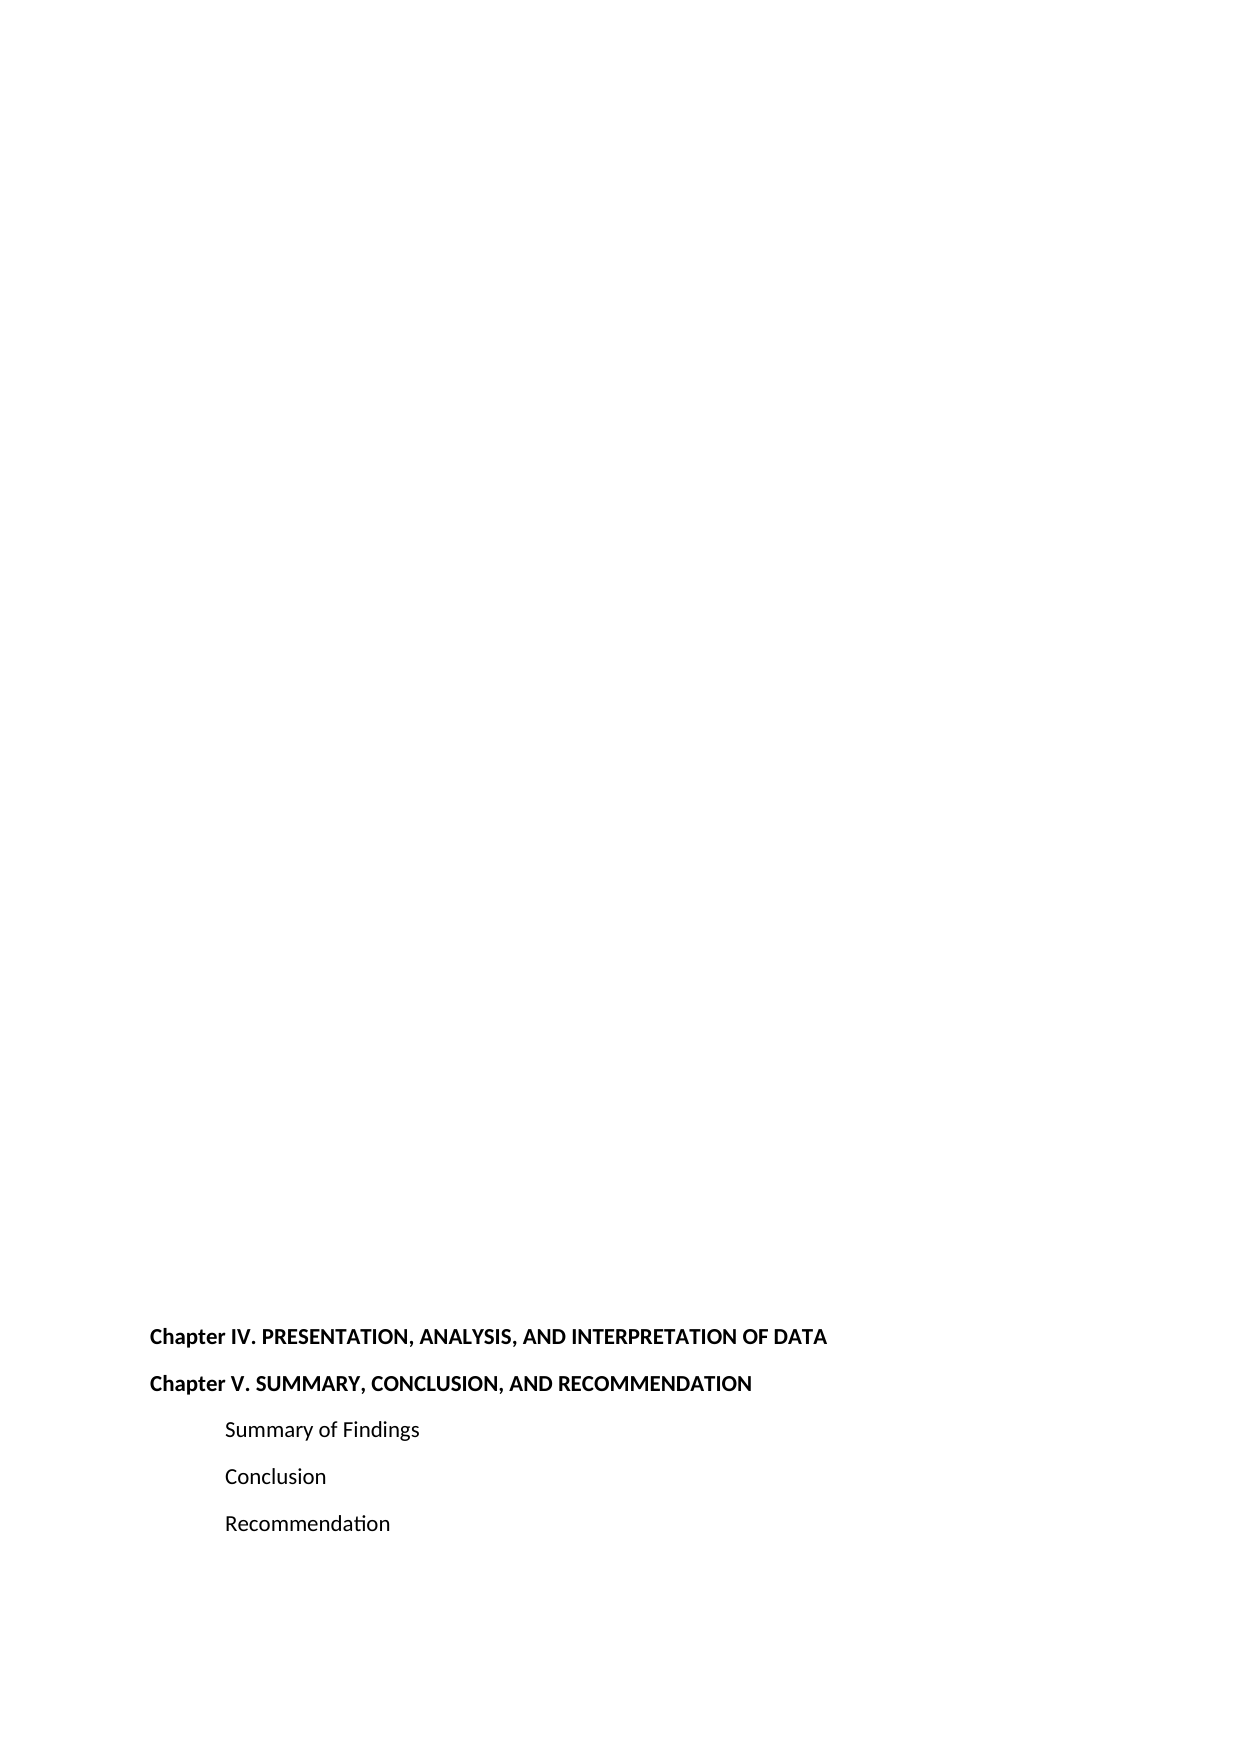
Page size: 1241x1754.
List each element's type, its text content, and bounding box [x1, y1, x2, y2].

text Chapter V. SUMMARY, CONCLUSION, AND RECOMMENDATION [150, 1369, 1090, 1397]
text Recommendation [150, 1509, 1090, 1537]
text Conclusion [150, 1462, 1090, 1491]
text Chapter IV. PRESENTATION, ANALYSIS, AND INTERPRETATION OF DATA [150, 1322, 1090, 1350]
text Summary of Findings [150, 1416, 1090, 1444]
